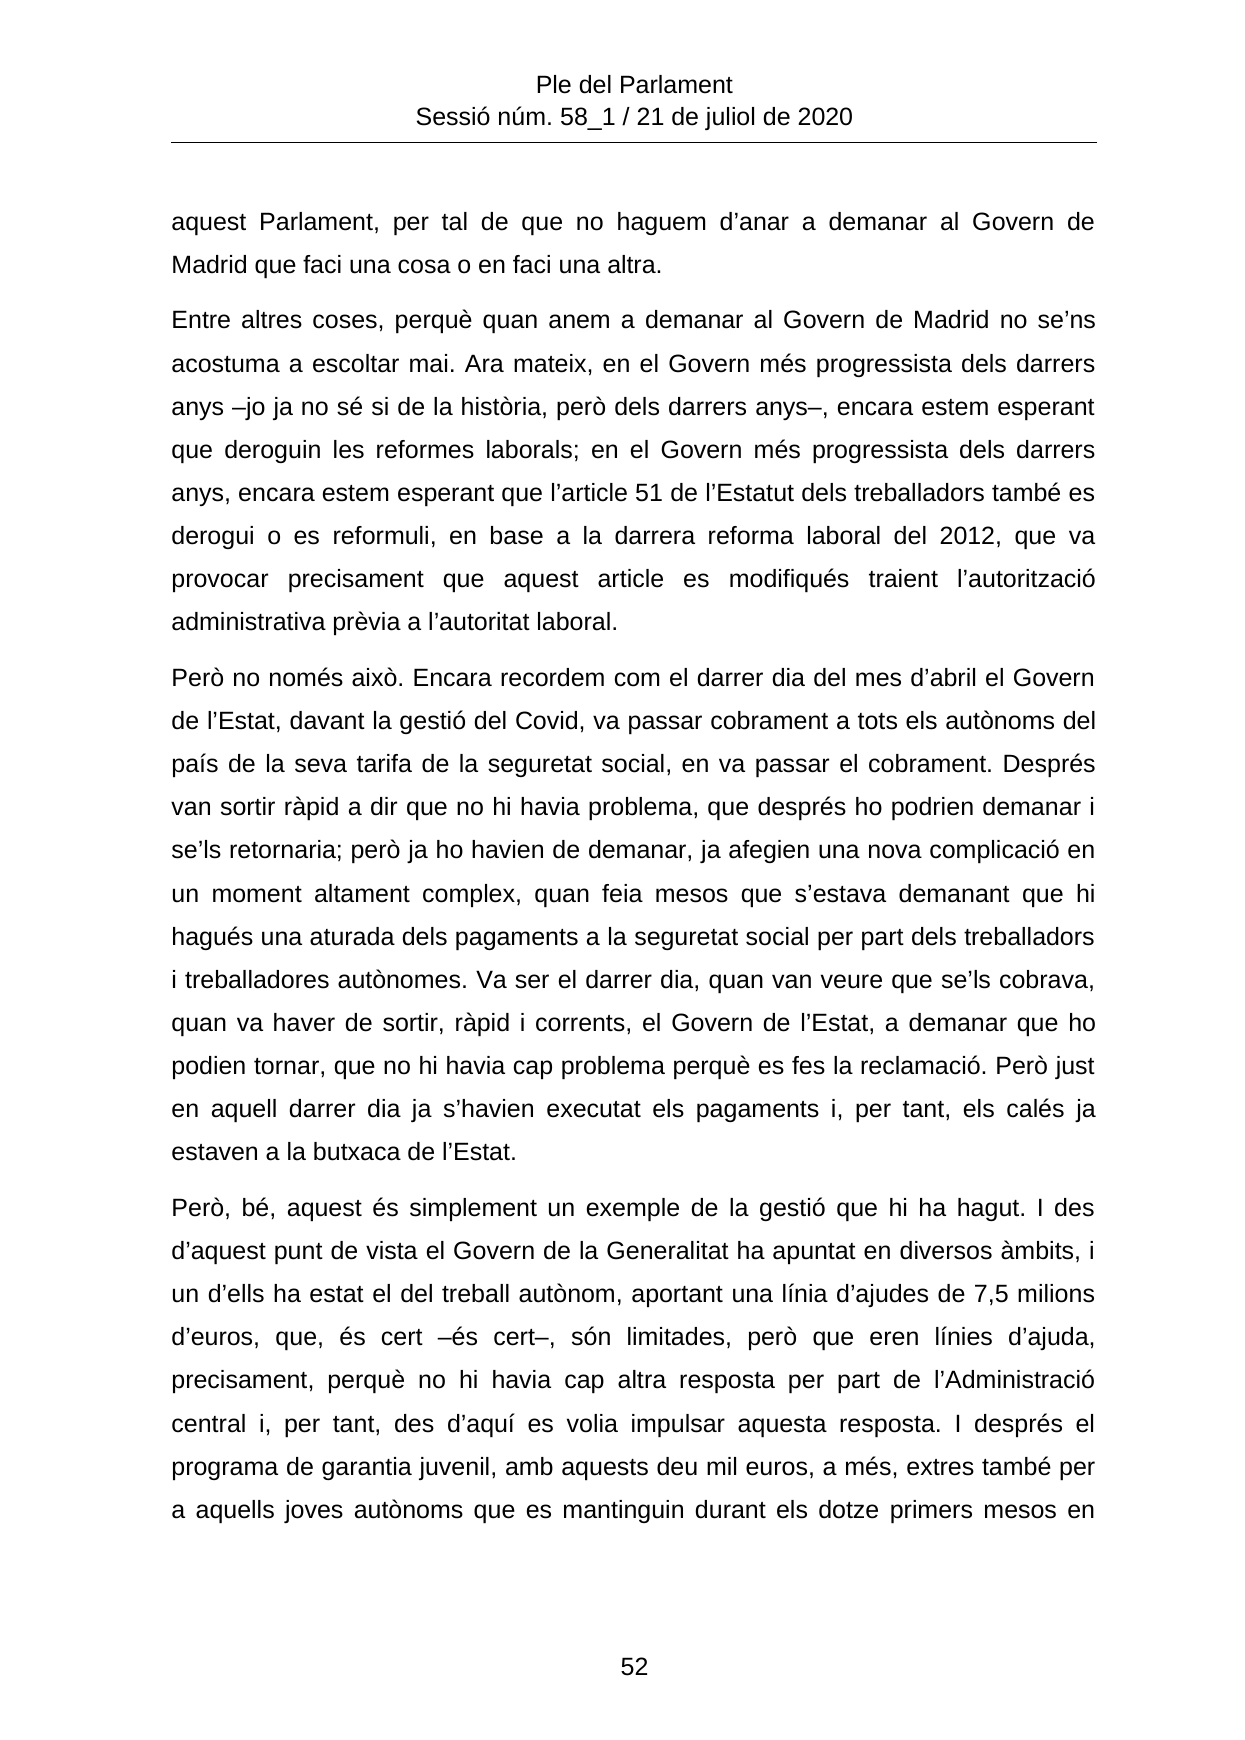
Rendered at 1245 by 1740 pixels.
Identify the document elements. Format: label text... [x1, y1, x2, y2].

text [171, 207, 1097, 279]
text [171, 1193, 1097, 1524]
text Entre altres coses, perquè quan anem a demanar al Govern de Madrid no se’ns acostuma a escoltar mai. Ara mateix, en el Govern més progressista dels darrers anys –jo ja no sé si de la història, però dels darrers anys–, encara estem esperant que deroguin les reformes laborals; en el Govern més progressista dels darrers anys, encara estem esperant que l’article 51 de l’Estatut dels treballadors també es derogui o es reformuli, en base a la darrera reforma laboral del 2012, que va provocar precisament que aquest article es modifiqués traient l’autorització administrativa prèvia a l’autoritat laboral. [171, 306, 1097, 636]
text Però no només això. Encara recordem com el darrer dia del mes d’abril el Govern de l’Estat, davant la gestió del Covid, va passar cobrament a tots els autònoms del país de la seva tarifa de la seguretat social, en va passar el cobrament. Després van sortir ràpid a dir que no hi havia problema, que després ho podrien demanar i se’ls retornaria; però ja ho havien de demanar, ja afegien una nova complicació en un moment altament complex, quan feia mesos que s’estava demanant que hi hagués una aturada dels pagaments a la seguretat social per part dels treballadors i treballadores autònomes. Va ser el darrer dia, quan van veure que se’ls cobrava, quan va haver de sortir, ràpid i corrents, el Govern de l’Estat, a demanar que ho podien tornar, que no hi havia cap problema perquè es fes la reclamació. Però just en aquell darrer dia ja s’havien executat els pagaments i, per tant, els calés ja estaven a la butxaca de l’Estat. [171, 663, 1097, 1166]
